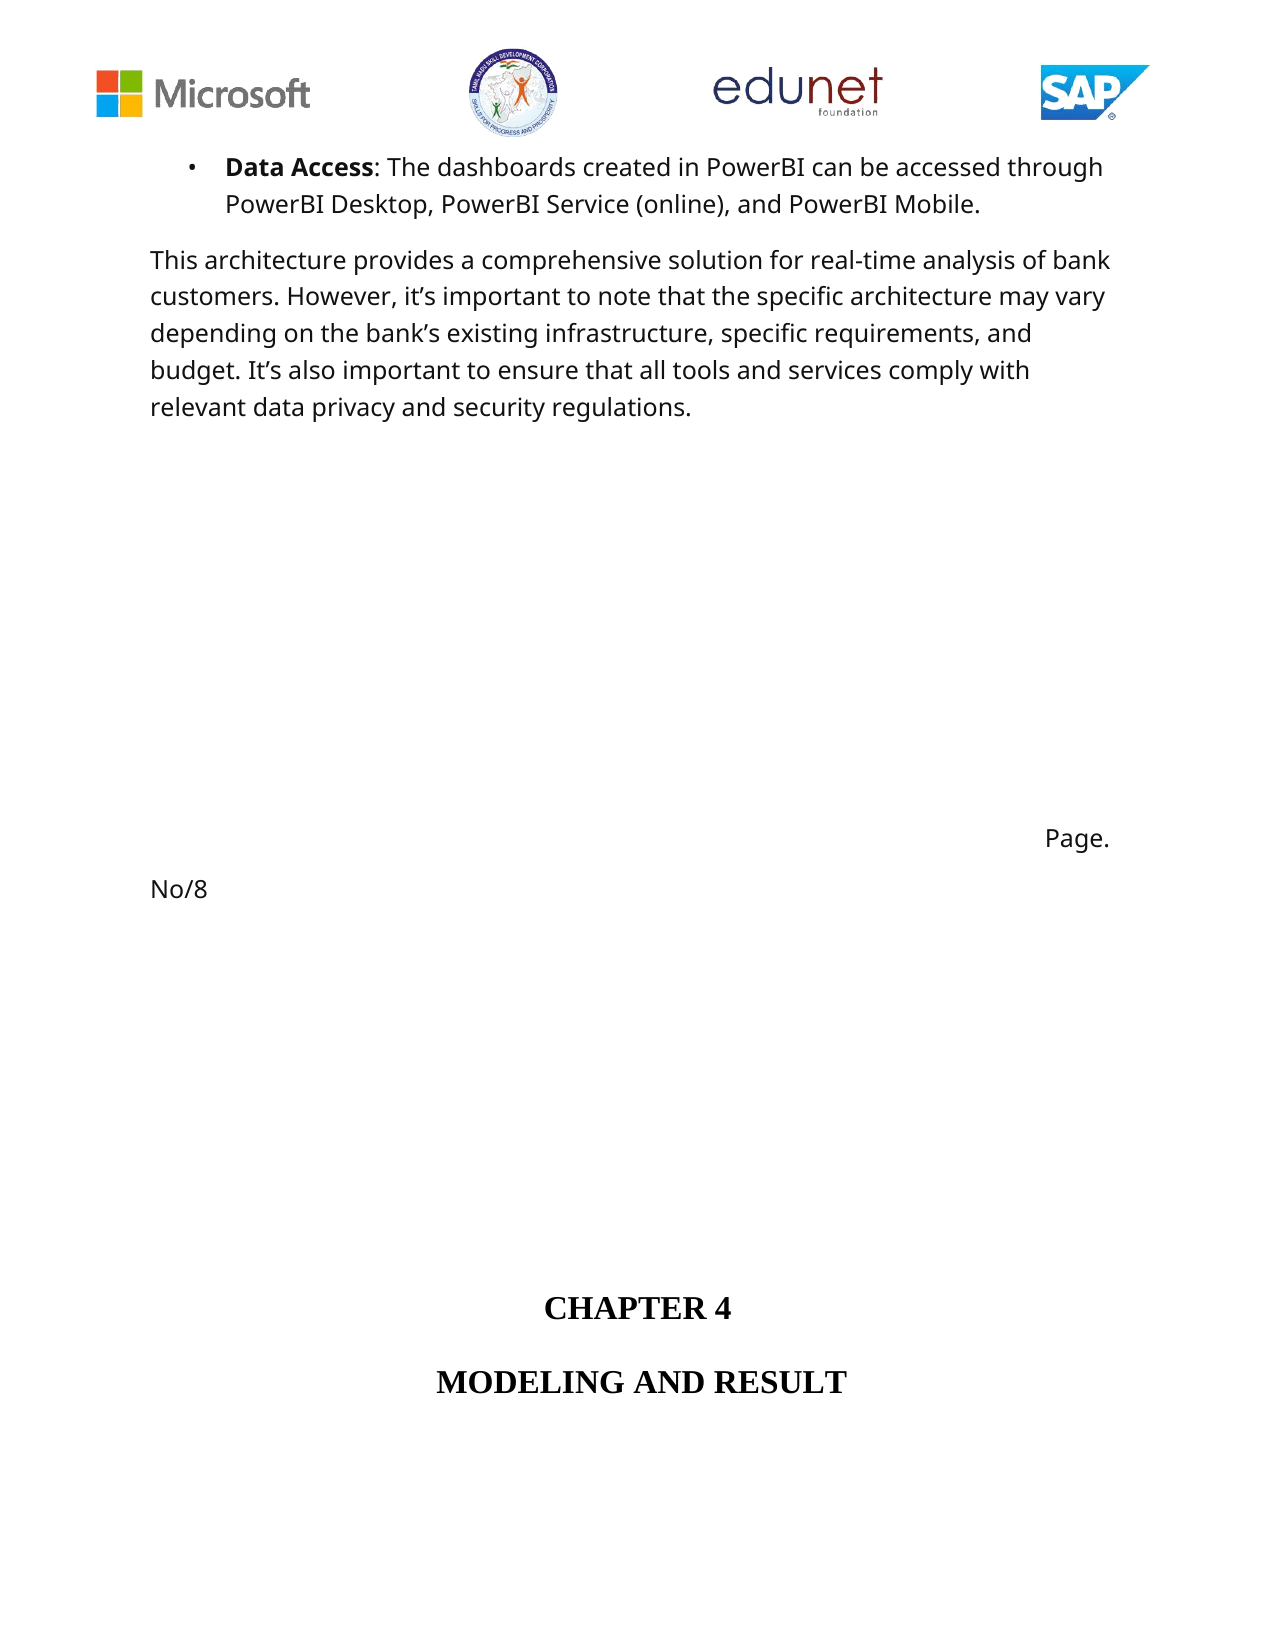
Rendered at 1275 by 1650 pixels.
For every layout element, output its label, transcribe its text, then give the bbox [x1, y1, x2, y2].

text This architecture provides a comprehensive solution for real-time analysis of bank customers. However, it’s important to note that the specific architecture may vary depending on the bank’s existing infrastructure, specific requirements, and budget. It’s also important to ensure that all tools and services comply with relevant data privacy and security regulations. [150, 242, 1125, 423]
text Page. No/8 [150, 820, 1125, 906]
text MODELING AND RESULT [150, 1362, 1125, 1401]
picture [466, 46, 558, 138]
picture [91, 66, 316, 121]
picture [1039, 63, 1151, 121]
text CHAPTER 4 [150, 1288, 1125, 1326]
list Data Access: The dashboards created in PowerBI can be accessed through PowerBI Desktop, PowerBI Service (online), and PowerBI Mobile. [187, 150, 1127, 221]
picture [706, 61, 889, 122]
